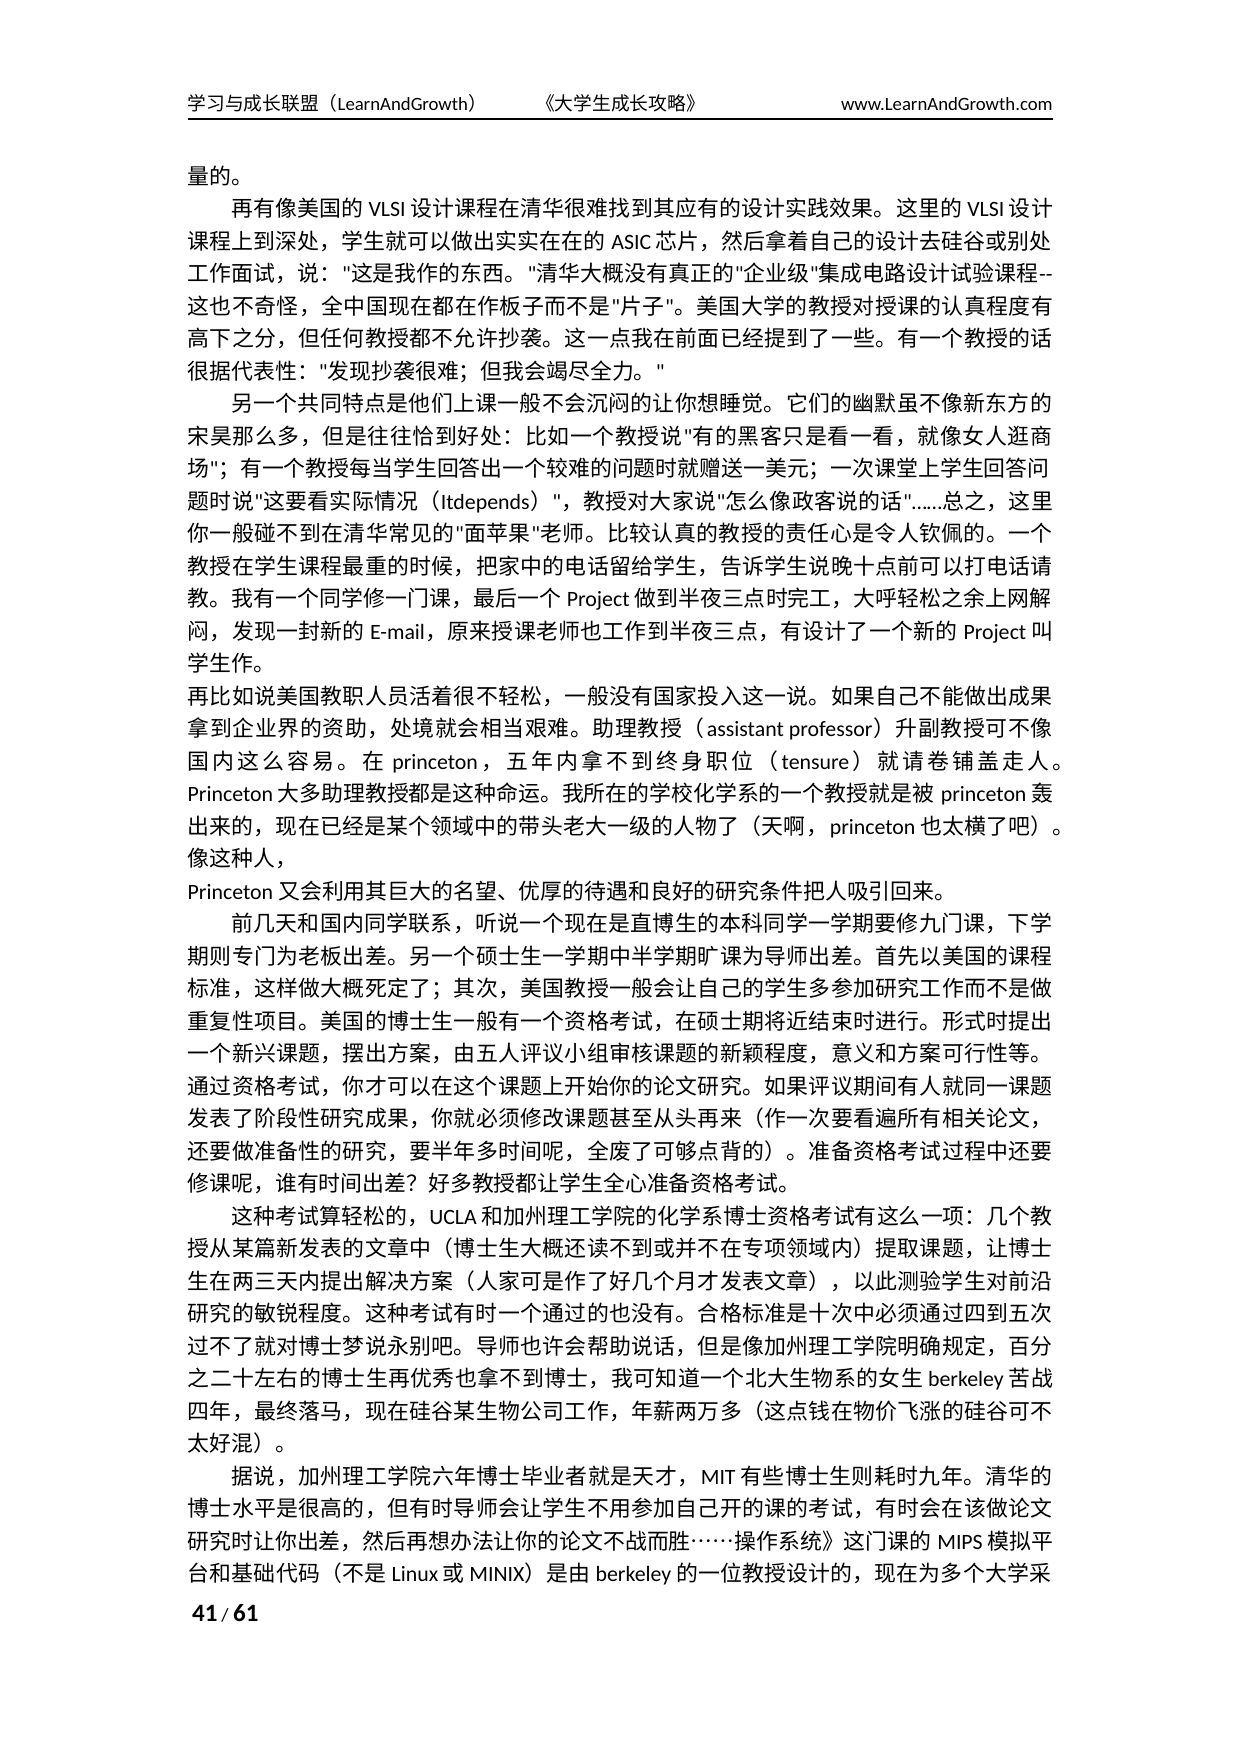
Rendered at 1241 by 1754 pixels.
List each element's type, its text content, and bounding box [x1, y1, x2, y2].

text Princeton 又会利用其巨大的名望、优厚的待遇和良好的研究条件把人吸引回来。 [187, 873, 1053, 906]
text 再比如说美国教职人员活着很不轻松，一般没有国家投入这一说。如果自己不能做出成果拿到企业界的资助，处境就会相当艰难。助理教授（assistant professor）升副教授可不像国内这么容易。在princeton，五年内拿不到终身职位（tensure）就请卷铺盖走人。Princeton大多助理教授都是这种命运。我所在的学校化学系的一个教授就是被princeton轰出来的，现在已经是某个领域中的带头老大一级的人物了（天啊，princeton也太横了吧）。像这种人， [187, 678, 1053, 873]
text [187, 1458, 1053, 1588]
text 再有像美国的VLSI设计课程在清华很难找到其应有的设计实践效果。这里的VLSI设计课程上到深处，学生就可以做出实实在在的ASIC芯片，然后拿着自己的设计去硅谷或别处工作面试，说："这是我作的东西。"清华大概没有真正的"企业级"集成电路设计试验课程--这也不奇怪，全中国现在都在作板子而不是"片子"。美国大学的教授对授课的认真程度有高下之分，但任何教授都不允许抄袭。这一点我在前面已经提到了一些。有一个教授的话很据代表性："发现抄袭很难；但我会竭尽全力。" [187, 191, 1053, 386]
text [187, 158, 1053, 191]
text 前几天和国内同学联系，听说一个现在是直博生的本科同学一学期要修九门课，下学期则专门为老板出差。另一个硕士生一学期中半学期旷课为导师出差。首先以美国的课程标准，这样做大概死定了；其次，美国教授一般会让自己的学生多参加研究工作而不是做重复性项目。美国的博士生一般有一个资格考试，在硕士期将近结束时进行。形式时提出一个新兴课题，摆出方案，由五人评议小组审核课题的新颖程度，意义和方案可行性等。通过资格考试，你才可以在这个课题上开始你的论文研究。如果评议期间有人就同一课题发表了阶段性研究成果，你就必须修改课题甚至从头再来（作一次要看遍所有相关论文，还要做准备性的研究，要半年多时间呢，全废了可够点背的）。准备资格考试过程中还要修课呢，谁有时间出差？好多教授都让学生全心准备资格考试。 [187, 906, 1053, 1198]
text 另一个共同特点是他们上课一般不会沉闷的让你想睡觉。它们的幽默虽不像新东方的宋昊那么多，但是往往恰到好处：比如一个教授说"有的黑客只是看一看，就像女人逛商场"；有一个教授每当学生回答出一个较难的问题时就赠送一美元；一次课堂上学生回答问题时说"这要看实际情况（Itdepends）"，教授对大家说"怎么像政客说的话"……总之，这里你一般碰不到在清华常见的"面苹果"老师。比较认真的教授的责任心是令人钦佩的。一个教授在学生课程最重的时候，把家中的电话留给学生，告诉学生说晚十点前可以打电话请教。我有一个同学修一门课，最后一个Project做到半夜三点时完工，大呼轻松之余上网解闷，发现一封新的E-mail，原来授课老师也工作到半夜三点，有设计了一个新的Project叫学生作。 [187, 386, 1053, 678]
text 这种考试算轻松的，UCLA和加州理工学院的化学系博士资格考试有这么一项：几个教授从某篇新发表的文章中（博士生大概还读不到或并不在专项领域内）提取课题，让博士生在两三天内提出解决方案（人家可是作了好几个月才发表文章），以此测验学生对前沿研究的敏锐程度。这种考试有时一个通过的也没有。合格标准是十次中必须通过四到五次，过不了就对博士梦说永别吧。导师也许会帮助说话，但是像加州理工学院明确规定，百分之二十左右的博士生再优秀也拿不到博士，我可知道一个北大生物系的女生berkeley苦战四年，最终落马，现在硅谷某生物公司工作，年薪两万多（这点钱在物价飞涨的硅谷可不太好混）。 [187, 1198, 1053, 1458]
